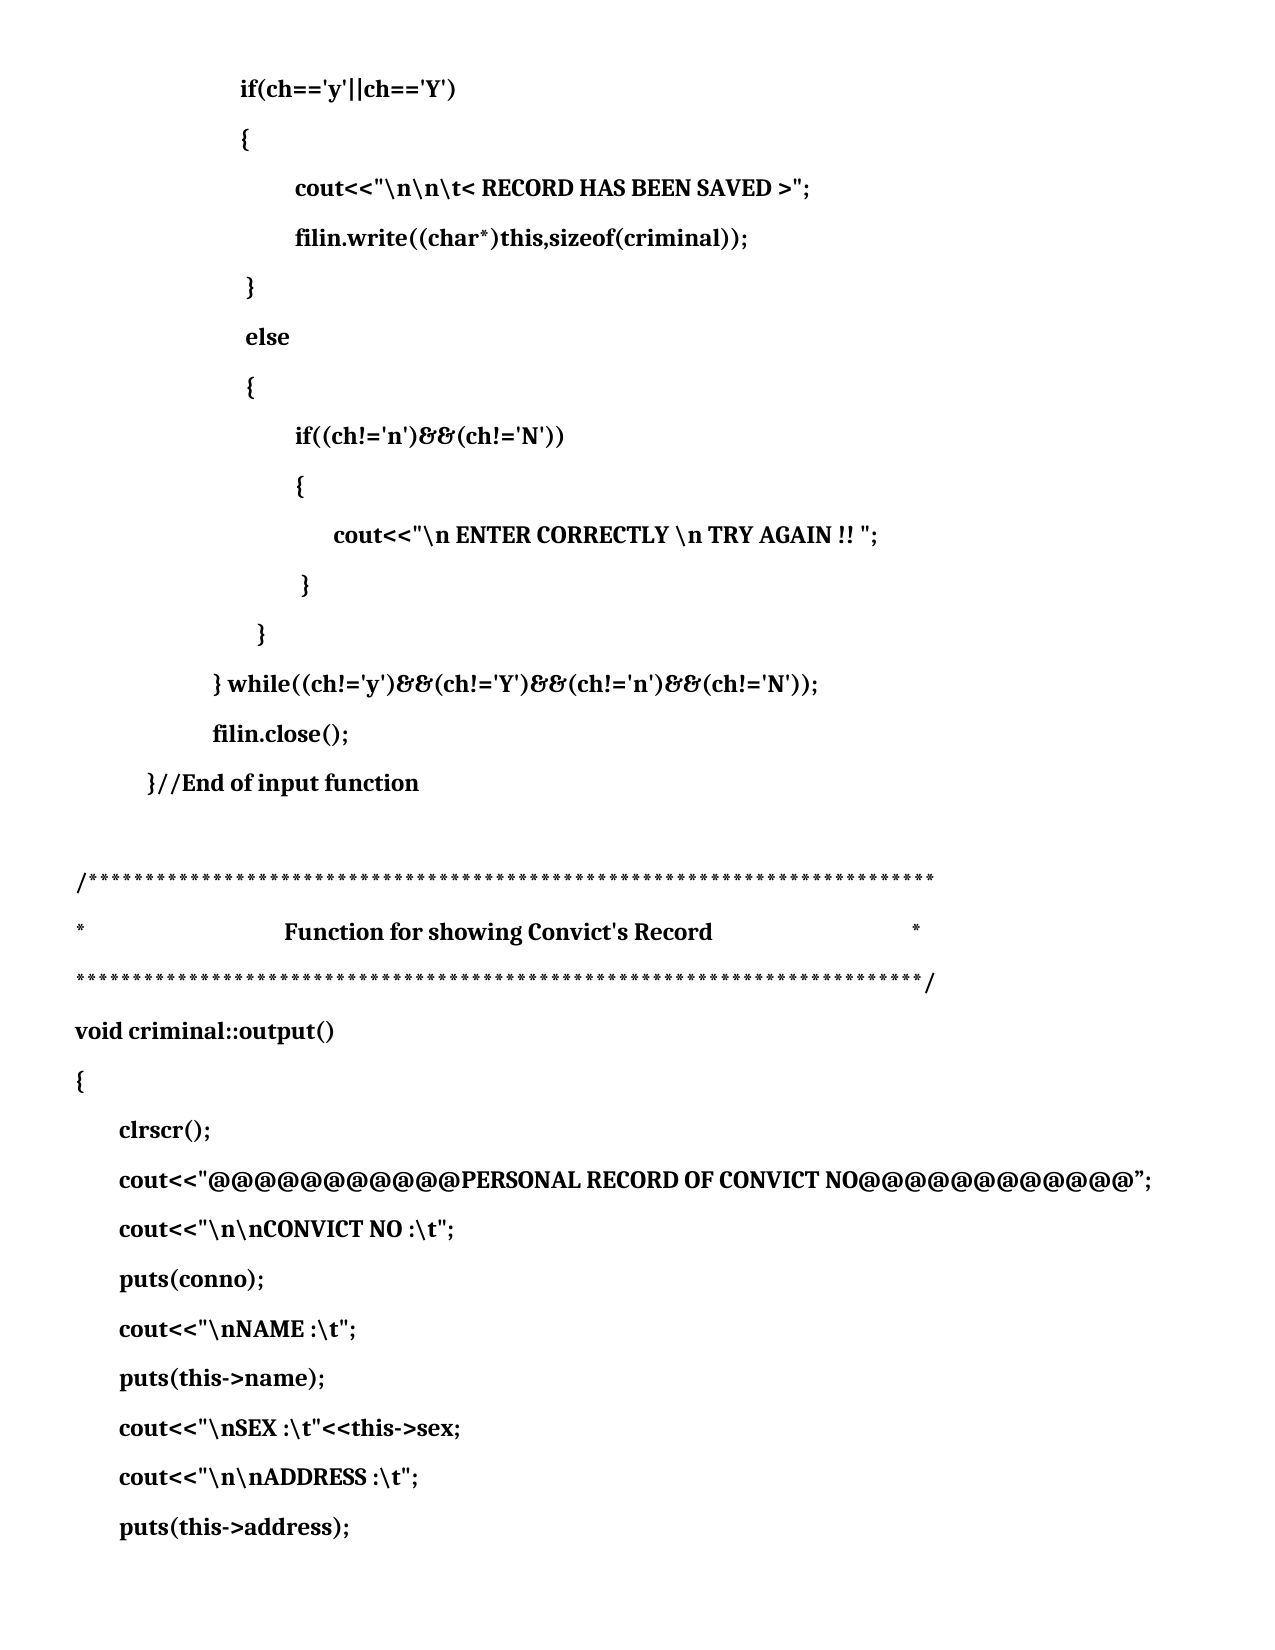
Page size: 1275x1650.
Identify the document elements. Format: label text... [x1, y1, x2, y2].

text /*************************************************************************** [75, 868, 1200, 897]
text cout<<"\n ENTER CORRECTLY \n TRY AGAIN !! "; [75, 521, 1200, 550]
text ***************************************************************************/ [75, 967, 1200, 996]
text puts(this->name); [75, 1364, 1200, 1393]
text cout<<"@@@@@@@@@@@PERSONAL RECORD OF CONVICT NO@@@@@@@@@@@@”; [75, 1166, 1200, 1194]
text * Function for showing Convict's Record * [75, 918, 1200, 947]
text cout<<"\nSEX :\t"<<this->sex; [75, 1414, 1200, 1442]
text puts(conno); [75, 1265, 1200, 1294]
text } [75, 571, 1200, 599]
text filin.write((char*)this,sizeof(criminal)); [75, 224, 1200, 252]
text { [75, 372, 1200, 401]
text cout<<"\nNAME :\t"; [75, 1314, 1200, 1343]
text cout<<"\n\n\t< RECORD HAS BEEN SAVED >"; [75, 174, 1200, 203]
text }//End of input function [75, 769, 1200, 798]
text if(ch=='y'||ch=='Y') [75, 75, 1200, 104]
text } [75, 620, 1200, 649]
text filin.close(); [75, 719, 1200, 748]
text cout<<"\n\nADDRESS :\t"; [75, 1463, 1200, 1492]
text cout<<"\n\nCONVICT NO :\t"; [75, 1215, 1200, 1244]
text { [75, 472, 1200, 500]
text } [75, 273, 1200, 302]
text { [75, 1067, 1200, 1095]
text { [75, 124, 1200, 153]
text if((ch!='n')&&(ch!='N')) [75, 422, 1200, 451]
text puts(this->address); [75, 1513, 1200, 1542]
text void criminal::output() [75, 1017, 1200, 1046]
text clrscr(); [75, 1116, 1200, 1145]
text else [75, 323, 1200, 352]
text } while((ch!='y')&&(ch!='Y')&&(ch!='n')&&(ch!='N')); [75, 670, 1200, 699]
